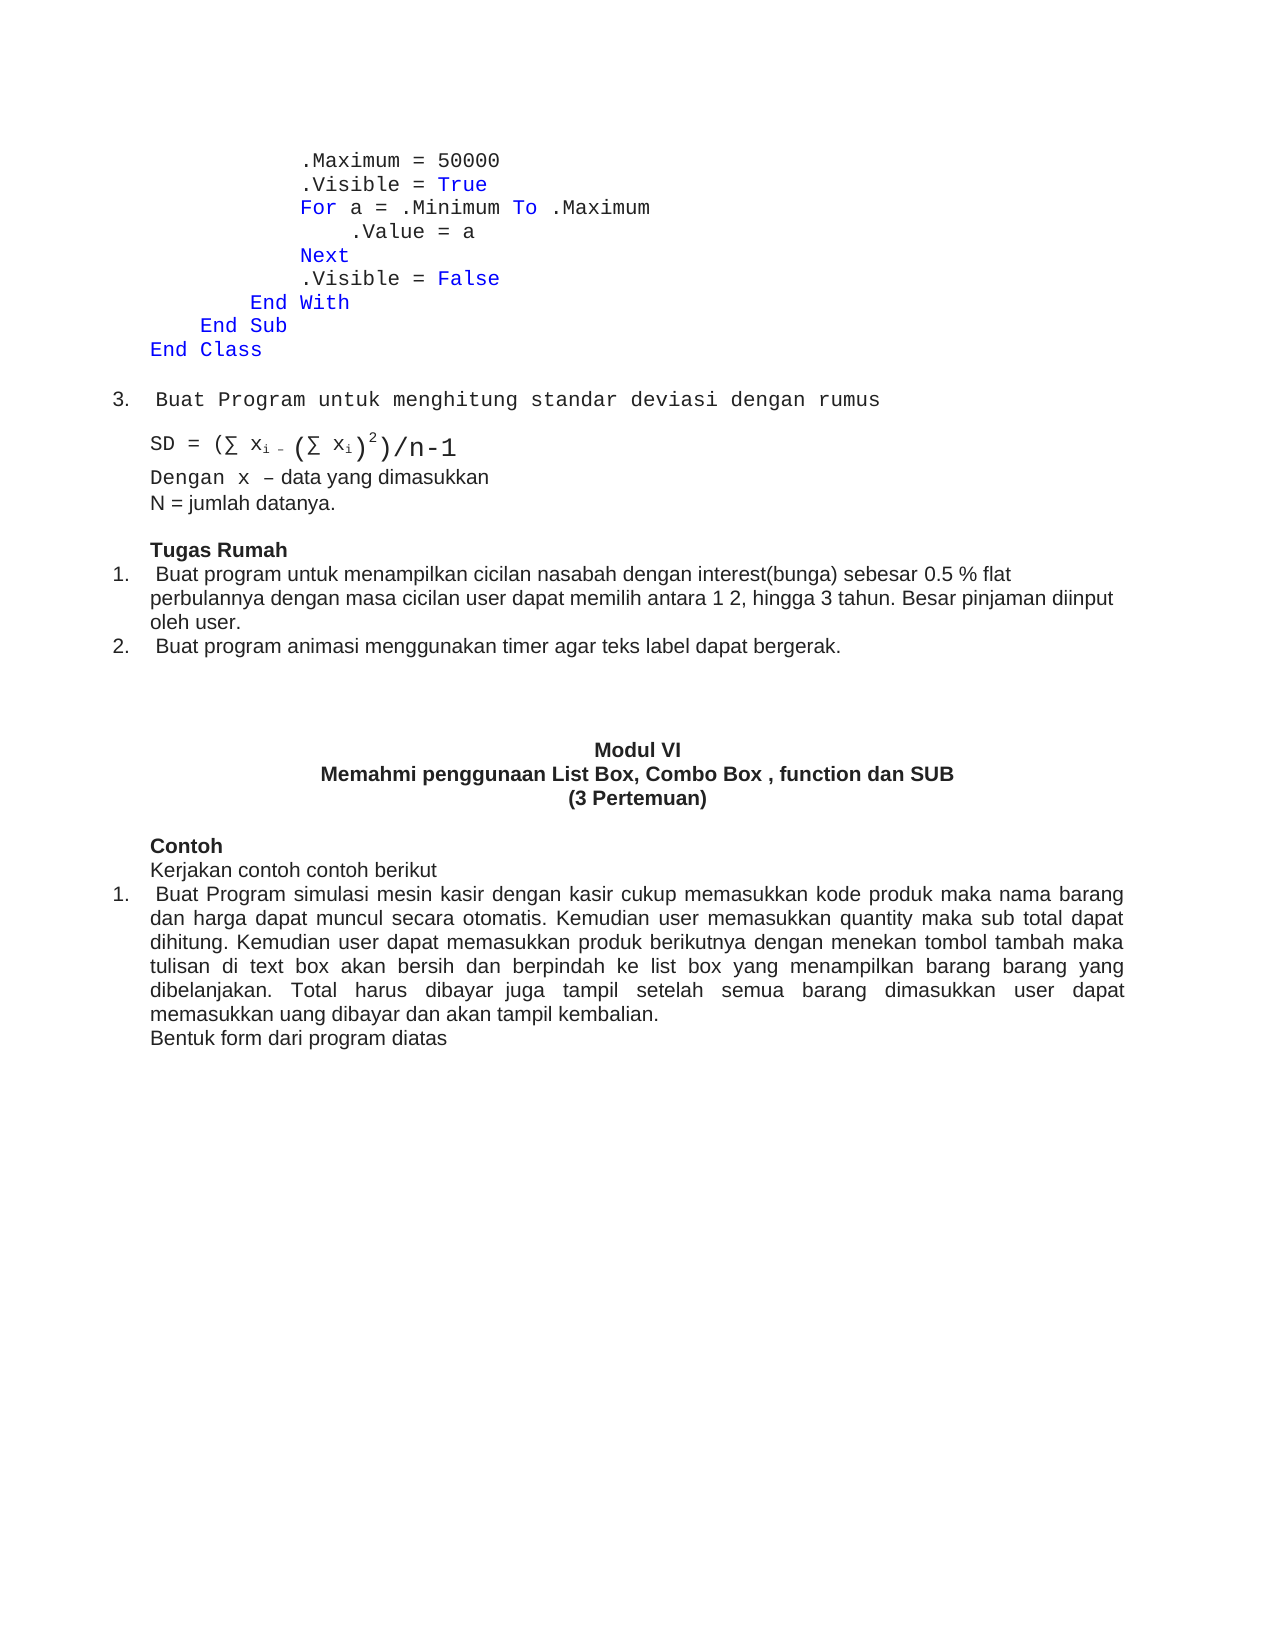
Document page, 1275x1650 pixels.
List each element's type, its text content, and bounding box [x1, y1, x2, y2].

text Tugas Rumah [150, 538, 1125, 562]
text SD = (∑ xi – (∑ xi)2)/n-1 [150, 413, 1125, 464]
text 1. Buat program untuk menampilkan cicilan nasabah dengan interest(bunga) sebesar 0.5 % flat perbulannya dengan masa cicilan user dapat memilih antara 1 2, hingga 3 tahun. Besar pinjaman diinput oleh user. [112, 562, 1125, 634]
text For a = .Minimum To .Maximum [150, 197, 1125, 221]
text Memahmi penggunaan List Box, Combo Box , function dan SUB [150, 762, 1125, 786]
text (3 Pertemuan) [150, 786, 1125, 810]
text Next [150, 244, 1125, 268]
text End With [150, 292, 1125, 316]
text Modul VI [150, 738, 1125, 762]
text End Class [150, 339, 1125, 363]
text End Sub [150, 316, 1125, 339]
text .Visible = False [150, 268, 1125, 292]
text Contoh [150, 834, 1125, 858]
text 3. Buat Program untuk menghitung standar deviasi dengan rumus [112, 387, 1125, 413]
text Bentuk form dari program diatas [150, 1026, 1125, 1049]
text .Visible = True [150, 174, 1125, 197]
text 1. Buat Program simulasi mesin kasir dengan kasir cukup memasukkan kode produk maka nama barang dan harga dapat muncul secara otomatis. Kemudian user memasukkan quantity maka sub total dapat dihitung. Kemudian user dapat memasukkan produk berikutnya dengan menekan tombol tambah maka tulisan di text box akan bersih dan berpindah ke list box yang menampilkan barang barang yang dibelanjakan. Total harus dibayar juga tampil setelah semua barang dimasukkan user dapat memasukkan uang dibayar dan akan tampil kembalian. [112, 882, 1125, 1026]
text .Value = a [150, 221, 1125, 244]
text .Maximum = 50000 [150, 150, 1125, 174]
text N = jumlah datanya. [150, 490, 1125, 514]
text Kerjakan contoh contoh berikut [150, 858, 1125, 882]
text Dengan x – data yang dimasukkan [150, 464, 1125, 490]
text 2. Buat program animasi menggunakan timer agar teks label dapat bergerak. [112, 634, 1125, 658]
